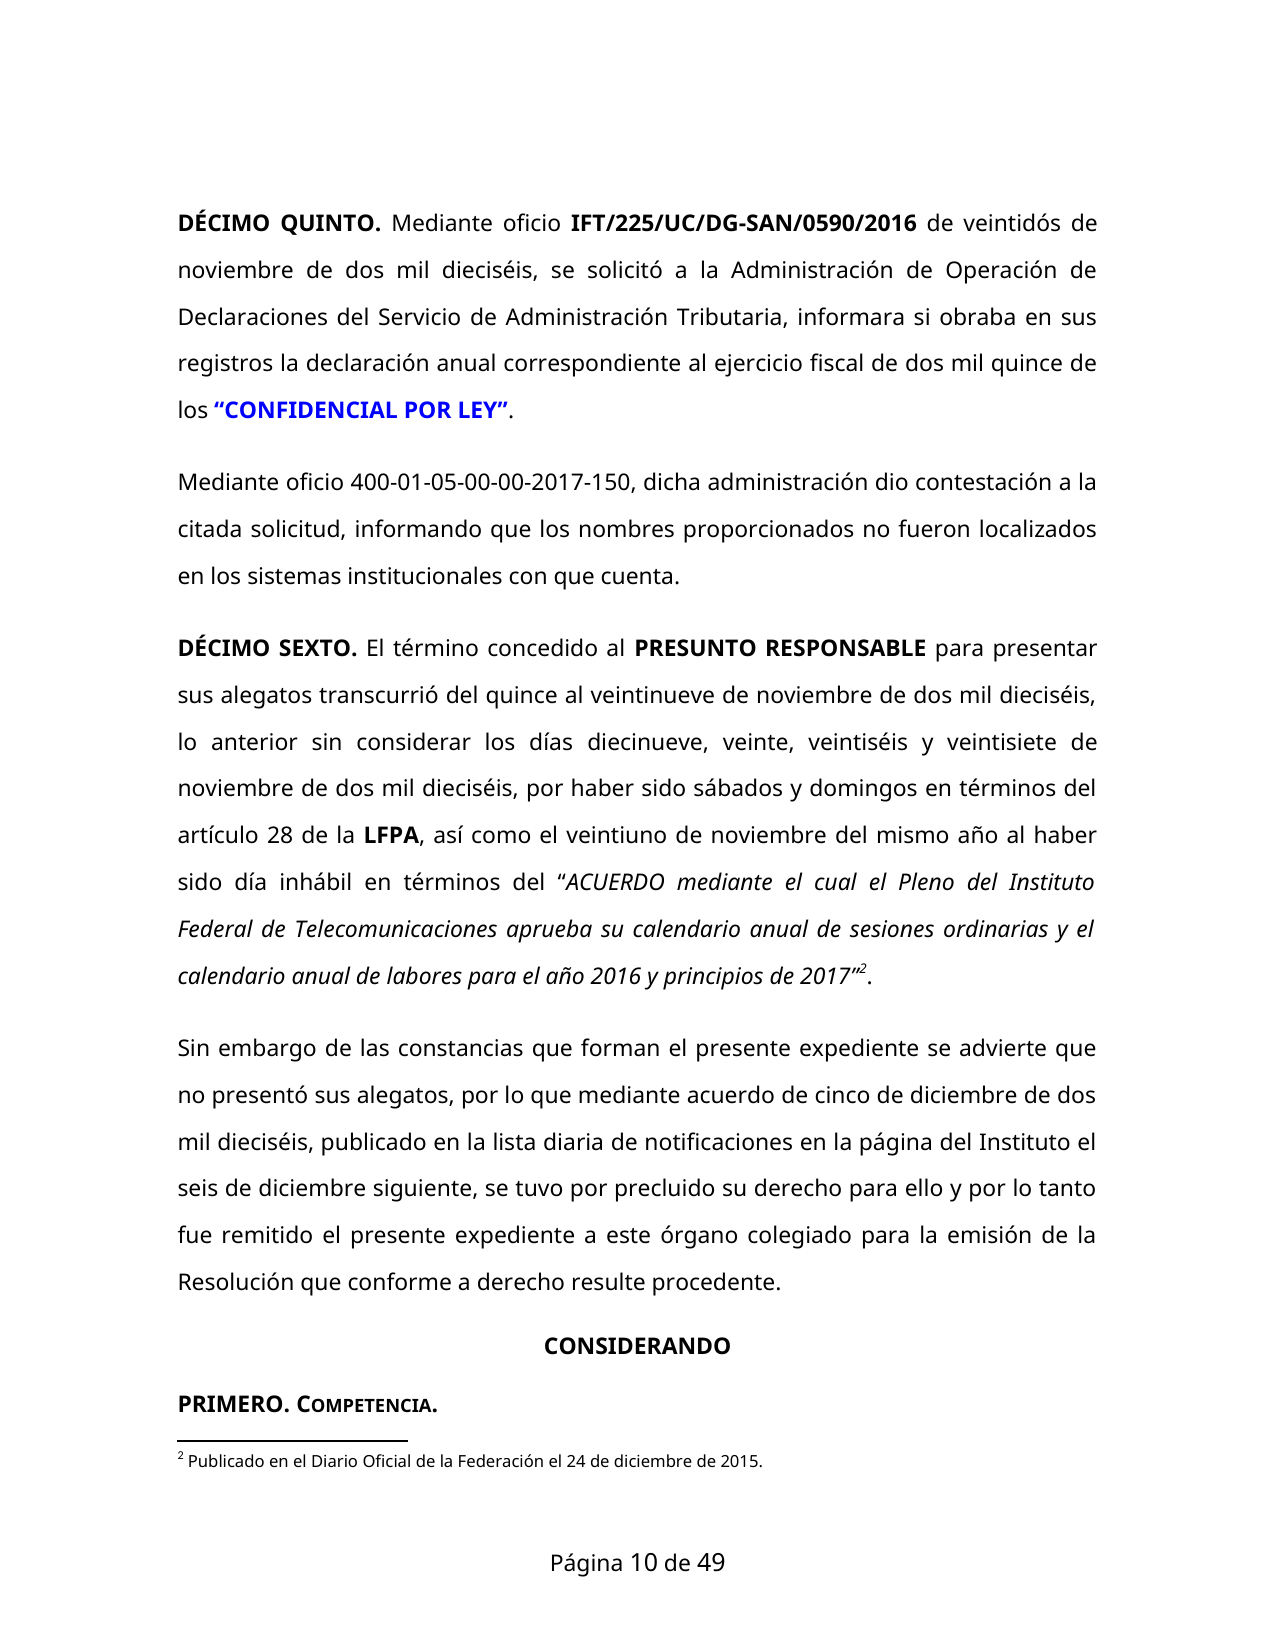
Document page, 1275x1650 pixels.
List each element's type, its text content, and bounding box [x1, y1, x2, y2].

text DÉCIMO QUINTO. Mediante oficio IFT/225/UC/DG-SAN/0590/2016 de veintidós de noviembre de dos mil dieciséis, se solicitó a la Administración de Operación de Declaraciones del Servicio de Administración Tributaria, informara si obraba en sus registros la declaración anual correspondiente al ejercicio fiscal de dos mil quince de los “CONFIDENCIAL POR LEY”. [177, 207, 1098, 426]
subtitle CONSIDERANDO [177, 1330, 1098, 1361]
text Sin embargo de las constancias que forman el presente expediente se advierte que no presentó sus alegatos, por lo que mediante acuerdo de cinco de diciembre de dos mil dieciséis, publicado en la lista diaria de notificaciones en la página del Instituto el seis de diciembre siguiente, se tuvo por precluido su derecho para ello y por lo tanto fue remitido el presente expediente a este órgano colegiado para la emisión de la Resolución que conforme a derecho resulte procedente. [177, 1032, 1098, 1297]
text PRIMERO. Competencia. [177, 1388, 1098, 1420]
text DÉCIMO SEXTO. El término concedido al PRESUNTO RESPONSABLE para presentar sus alegatos transcurrió del quince al veintinueve de noviembre de dos mil dieciséis, lo anterior sin considerar los días diecinueve, veinte, veintiséis y veintisiete de noviembre de dos mil dieciséis, por haber sido sábados y domingos en términos del artículo 28 de la LFPA, así como el veintiuno de noviembre del mismo año al haber sido día inhábil en términos del “ACUERDO mediante el cual el Pleno del Instituto Federal de Telecomunicaciones aprueba su calendario anual de sesiones ordinarias y el calendario anual de labores para el año 2016 y principios de 2017”. [177, 632, 1098, 991]
text Mediante oficio 400-01-05-00-00-2017-150, dicha administración dio contestación a la citada solicitud, informando que los nombres proporcionados no fueron localizados en los sistemas institucionales con que cuenta. [177, 466, 1098, 591]
